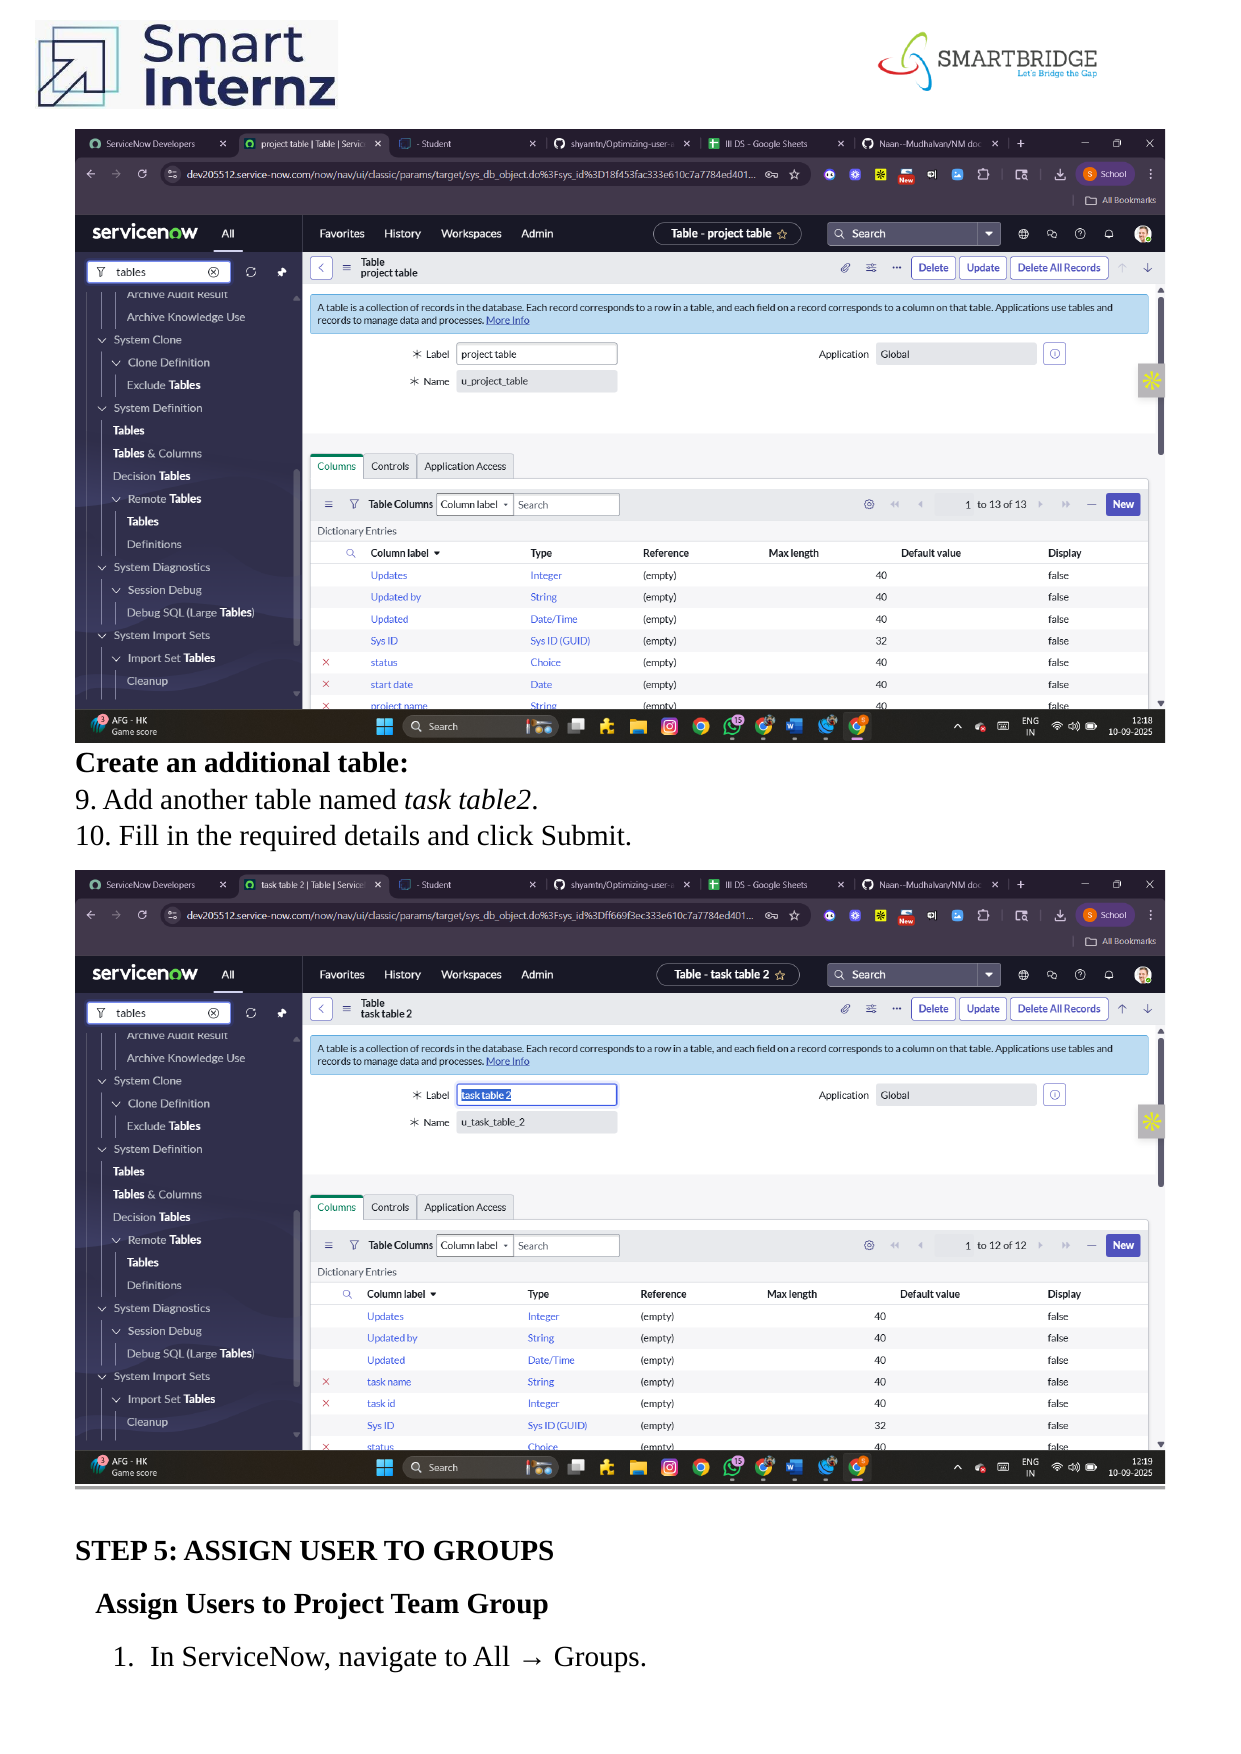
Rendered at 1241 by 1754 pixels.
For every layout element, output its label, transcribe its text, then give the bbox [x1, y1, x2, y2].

text Create an additional table: 9. Add another table named task table2. 10. Fill in the required details and click Submit. [75, 743, 1165, 851]
text STEP 5: ASSIGN USER TO GROUPS [75, 1533, 1165, 1567]
picture [75, 129, 1166, 743]
picture [35, 20, 339, 109]
picture [75, 870, 1166, 1484]
text Assign Users to Project Team Group [75, 1586, 1165, 1619]
list In ServiceNow, navigate to All → Groups. [112, 1639, 1165, 1672]
picture [877, 31, 1097, 91]
